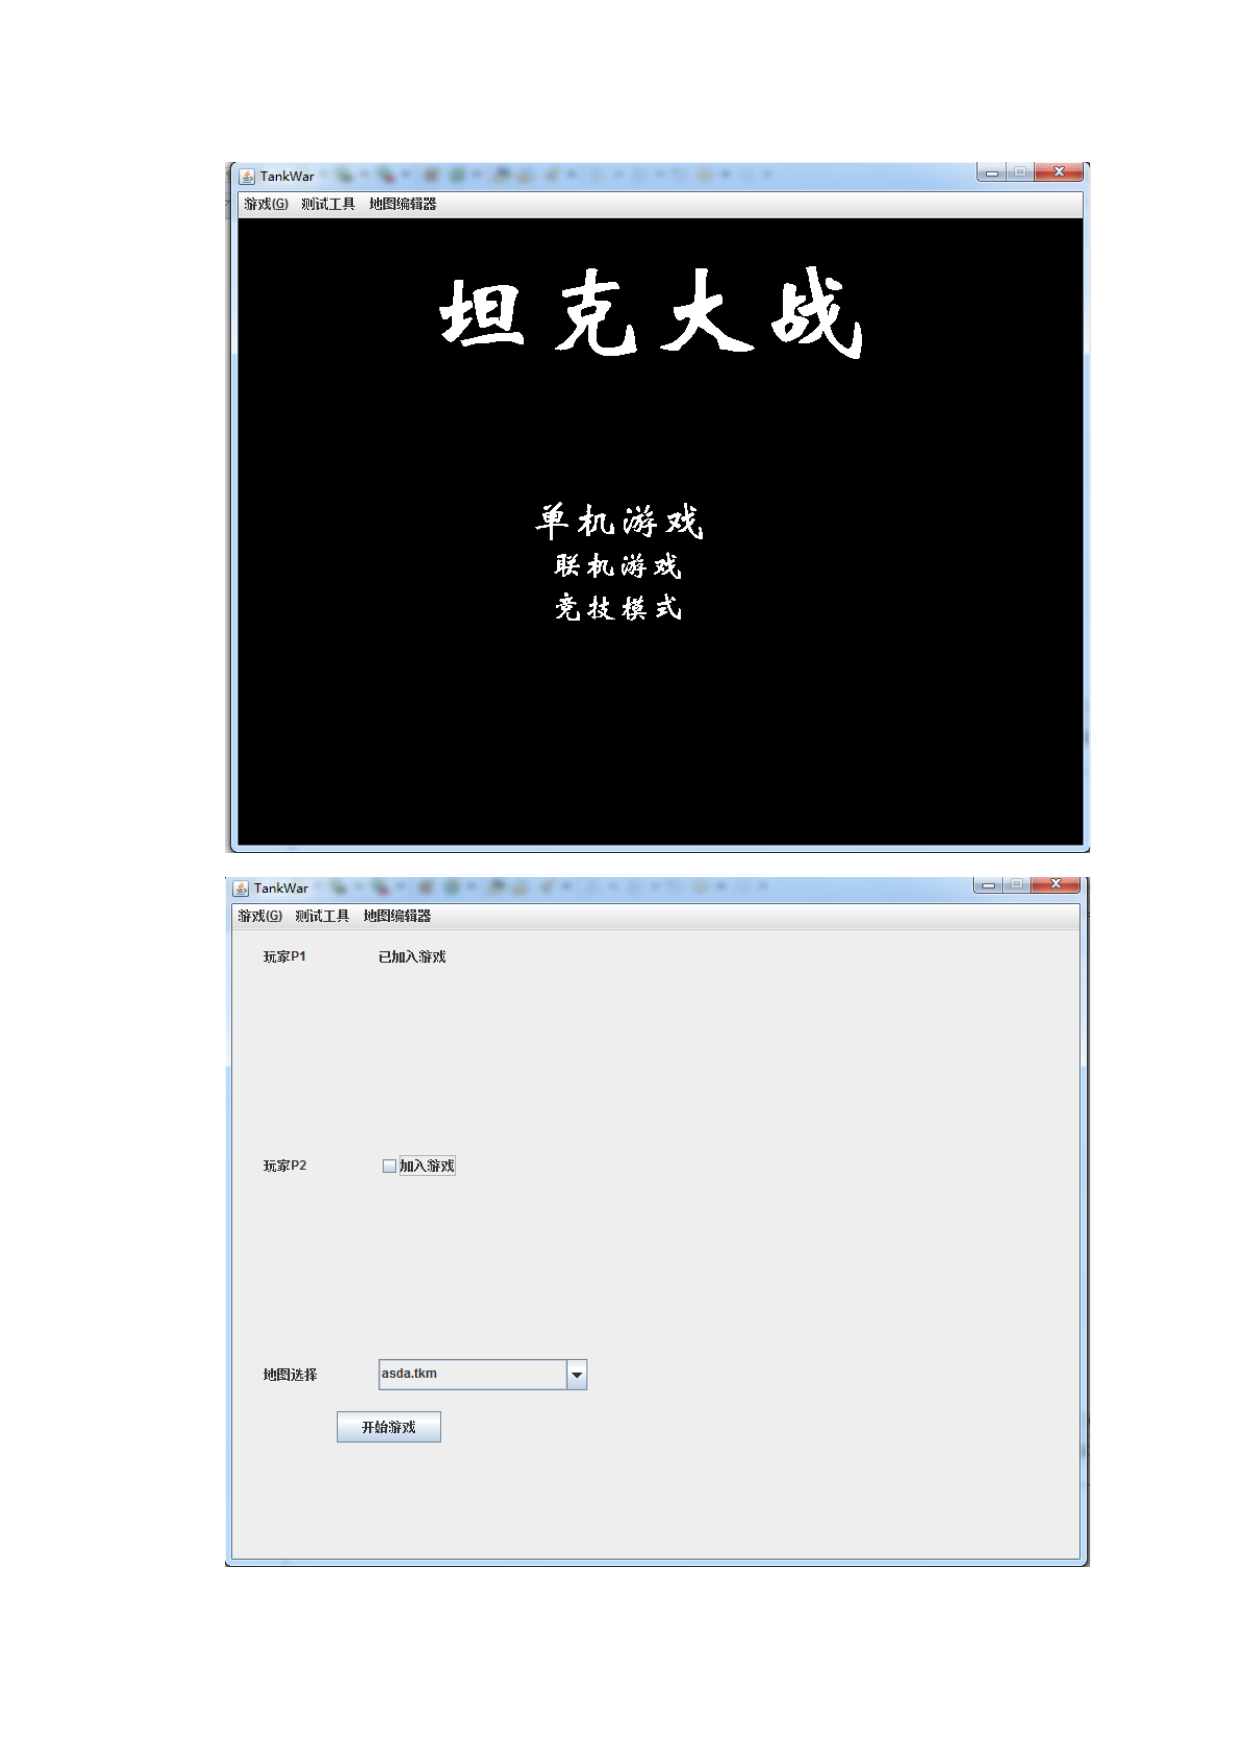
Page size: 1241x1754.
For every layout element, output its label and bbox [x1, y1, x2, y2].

picture [225, 162, 1091, 853]
picture [225, 877, 1091, 1567]
